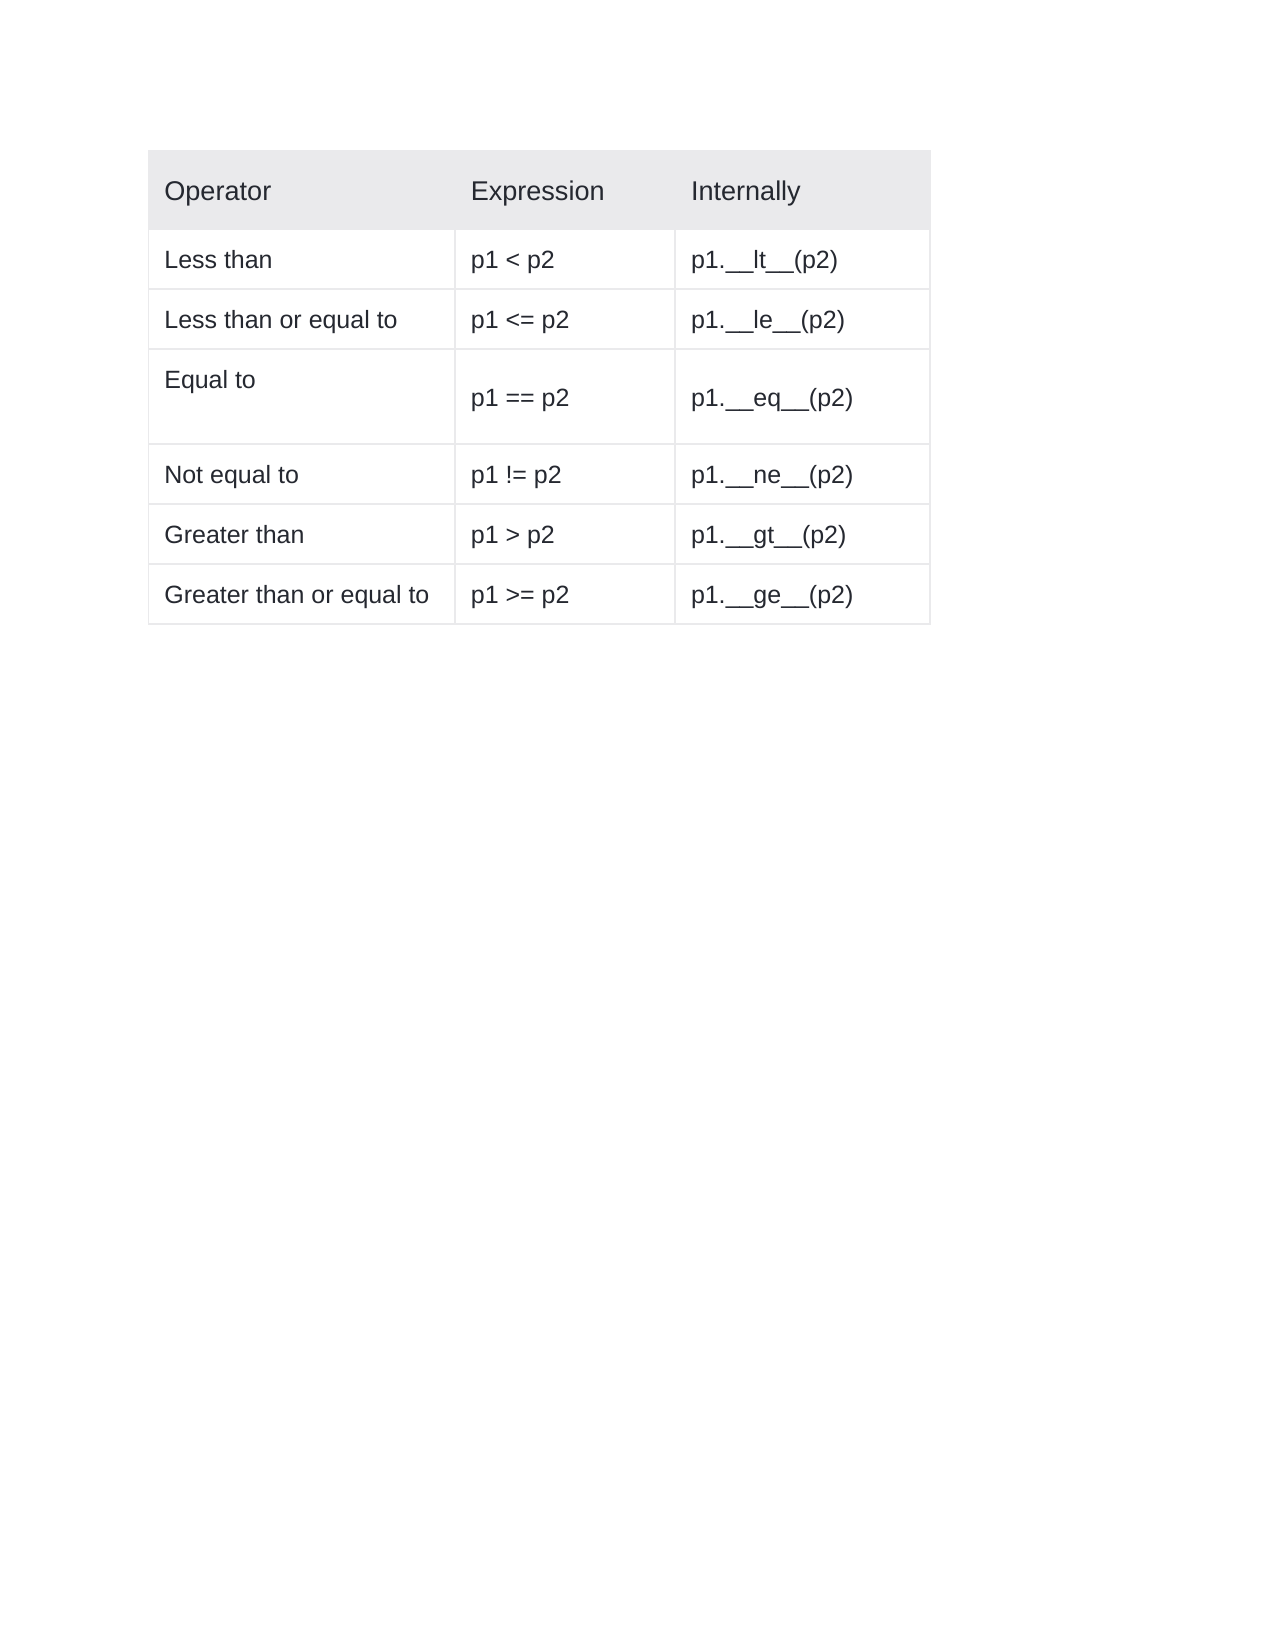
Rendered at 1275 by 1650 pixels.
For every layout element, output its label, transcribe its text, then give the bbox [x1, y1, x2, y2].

table_cell Equal to [149, 350, 454, 443]
table_cell p1 < p2 [456, 230, 674, 288]
table_cell Greater than [149, 505, 454, 563]
table_cell Expression [456, 152, 674, 228]
table_cell p1.__eq__(p2) [676, 350, 929, 443]
table_cell p1.__ne__(p2) [676, 445, 929, 503]
table_cell p1 == p2 [456, 350, 674, 443]
table_cell p1 > p2 [456, 505, 674, 563]
table_cell Internally [676, 152, 929, 228]
table_cell p1 != p2 [456, 445, 674, 503]
table_cell Operator [149, 152, 454, 228]
table_cell Less than [149, 230, 454, 288]
table_cell p1.__ge__(p2) [676, 565, 929, 623]
table_cell p1.__le__(p2) [676, 290, 929, 348]
table_cell Less than or equal to [149, 290, 454, 348]
table_cell p1 >= p2 [456, 565, 674, 623]
table_cell p1 <= p2 [456, 290, 674, 348]
table_cell Not equal to [149, 445, 454, 503]
table_cell Greater than or equal to [149, 565, 454, 623]
table_cell p1.__gt__(p2) [676, 505, 929, 563]
table_cell p1.__lt__(p2) [676, 230, 929, 288]
